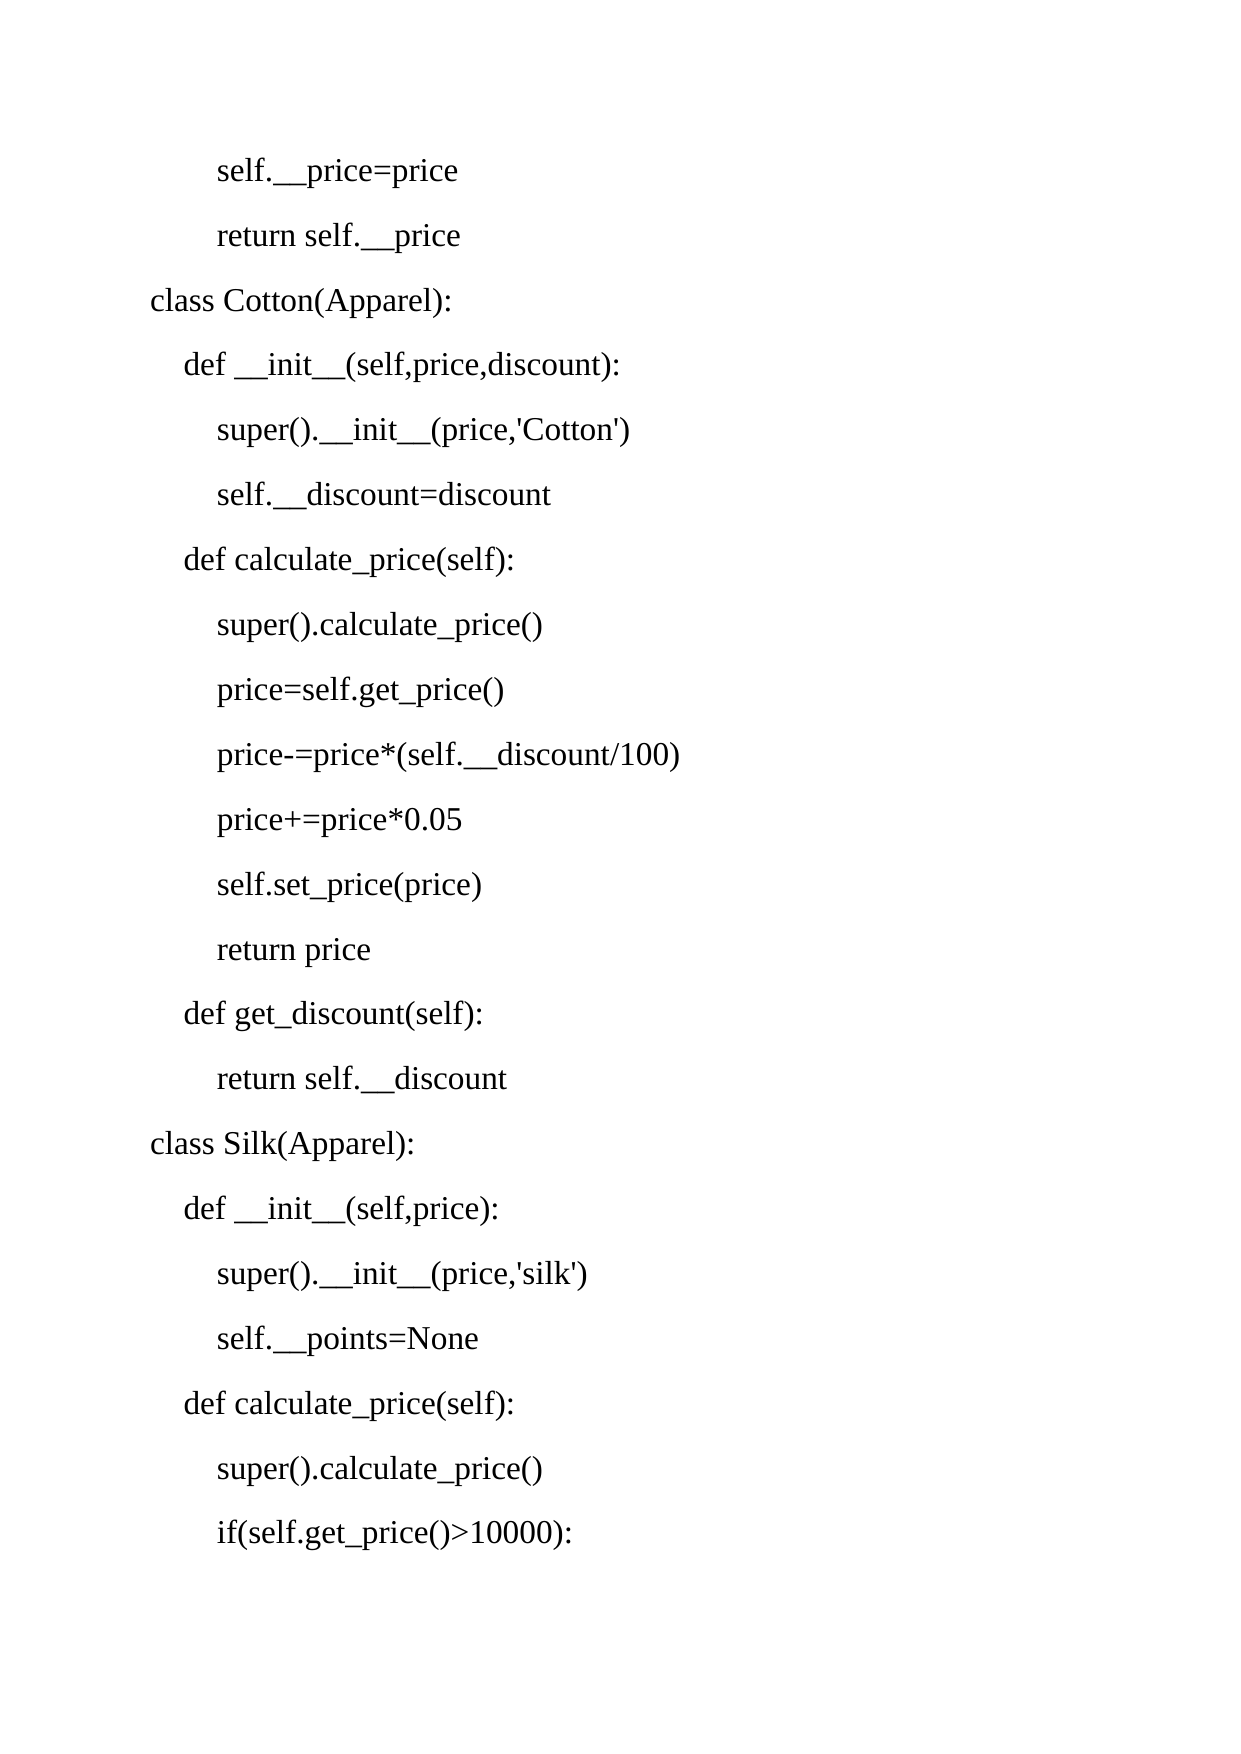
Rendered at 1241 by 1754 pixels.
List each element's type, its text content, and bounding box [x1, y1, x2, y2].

text price+=price*0.05 [150, 799, 1090, 837]
text super().__init__(price,'Cotton') [150, 409, 1090, 448]
text self.set_price(price) [150, 864, 1090, 902]
text class Cotton(Apparel): [150, 280, 1090, 318]
text def get_discount(self): [150, 994, 1090, 1032]
text def __init__(self,price,discount): [150, 345, 1090, 383]
text self.__price=price [150, 150, 1090, 188]
text if(self.get_price()>10000): [150, 1513, 1090, 1551]
text super().calculate_price() [150, 1448, 1090, 1486]
text def calculate_price(self): [150, 539, 1090, 578]
text return self.__price [150, 215, 1090, 253]
text price-=price*(self.__discount/100) [150, 734, 1090, 772]
text def __init__(self,price): [150, 1188, 1090, 1227]
text return price [150, 929, 1090, 967]
text price=self.get_price() [150, 669, 1090, 707]
text def calculate_price(self): [150, 1383, 1090, 1421]
text class Silk(Apparel): [150, 1123, 1090, 1162]
text super().__init__(price,'silk') [150, 1253, 1090, 1292]
text return self.__discount [150, 1058, 1090, 1097]
text self.__points=None [150, 1318, 1090, 1356]
text self.__discount=discount [150, 474, 1090, 513]
text super().calculate_price() [150, 604, 1090, 643]
